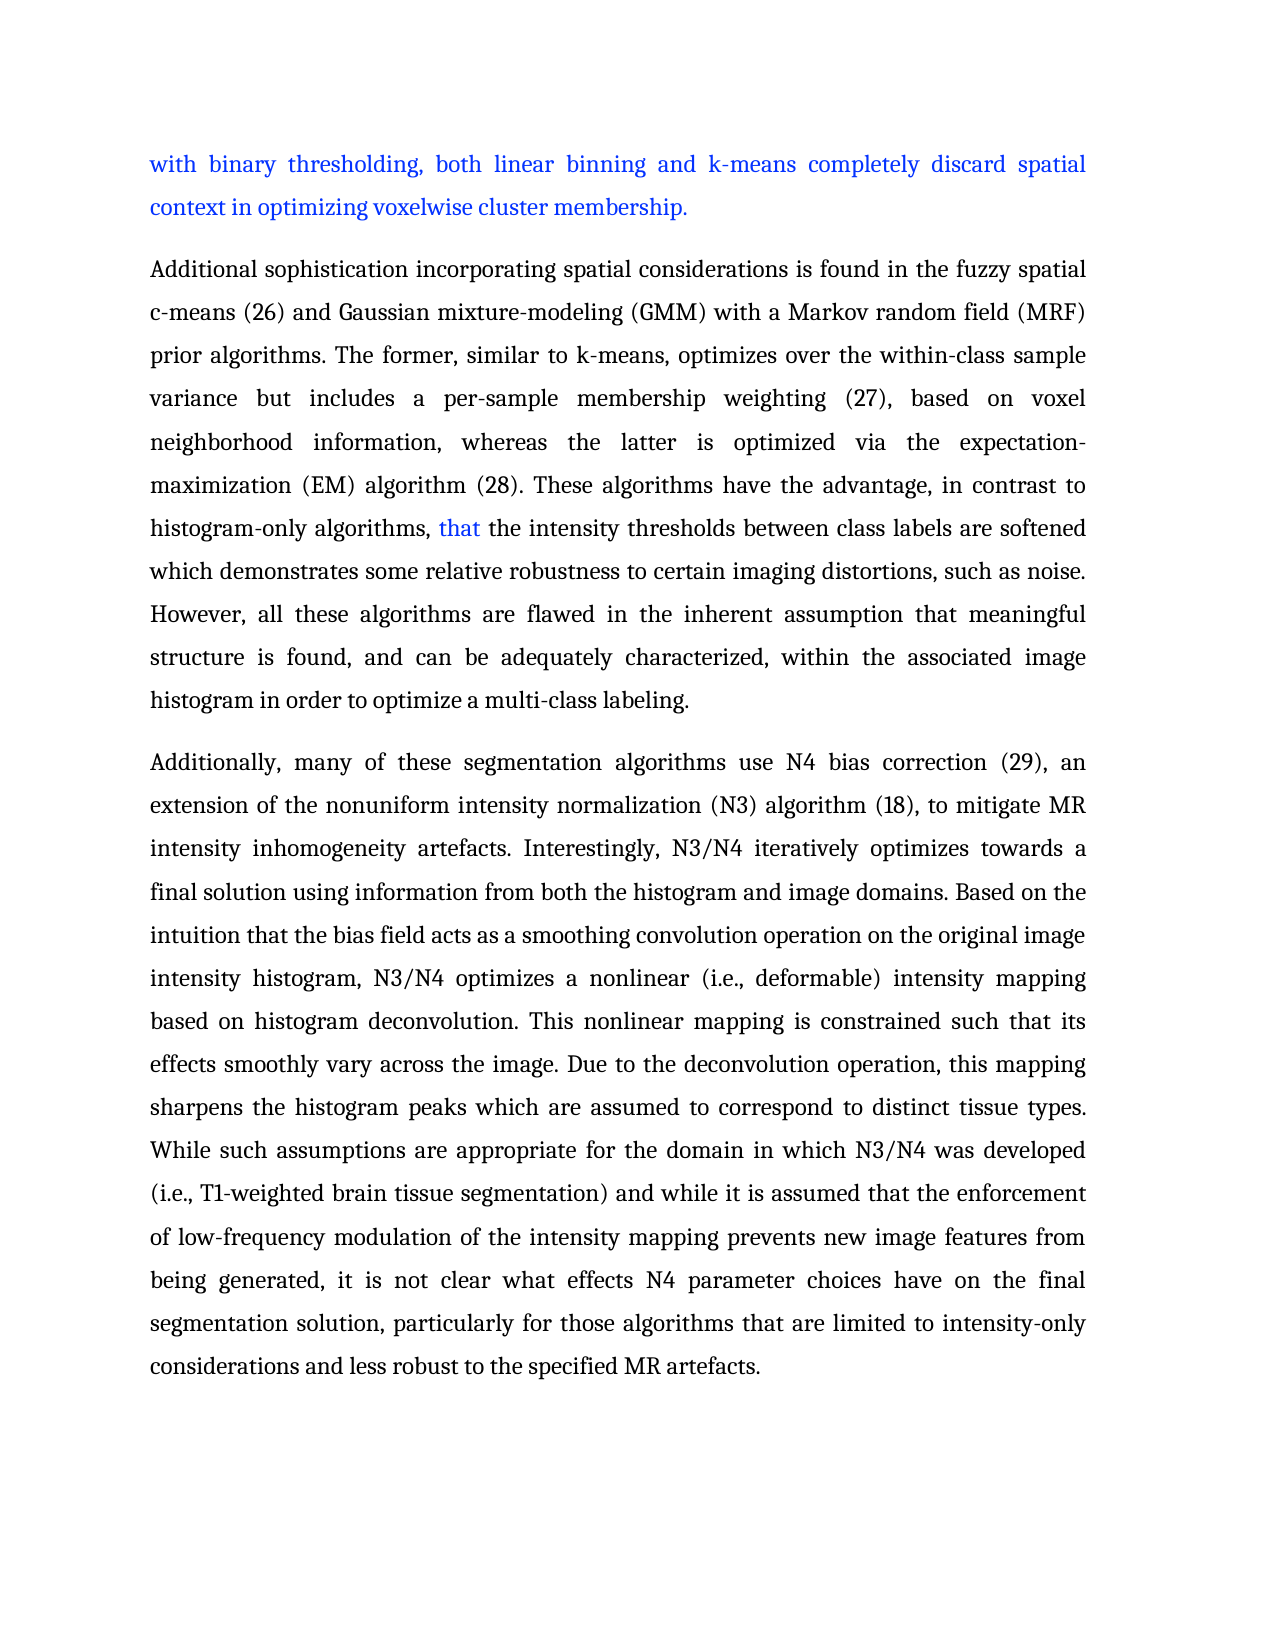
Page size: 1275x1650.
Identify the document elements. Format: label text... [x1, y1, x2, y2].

text Additionally, many of these segmentation algorithms use N4 bias correction (29), an extension of the nonuniform intensity normalization (N3) algorithm (18), to mitigate MR intensity inhomogeneity artefacts. Interestingly, N3/N4 iteratively optimizes towards a final solution using information from both the histogram and image domains. Based on the intuition that the bias field acts as a smoothing convolution operation on the original image intensity histogram, N3/N4 optimizes a nonlinear (i.e., deformable) intensity mapping based on histogram deconvolution. This nonlinear mapping is constrained such that its effects smoothly vary across the image. Due to the deconvolution operation, this mapping sharpens the histogram peaks which are assumed to correspond to distinct tissue types. While such assumptions are appropriate for the domain in which N3/N4 was developed (i.e., T1-weighted brain tissue segmentation) and while it is assumed that the enforcement of low-frequency modulation of the intensity mapping prevents new image features from being generated, it is not clear what effects N4 parameter choices have on the final segmentation solution, particularly for those algorithms that are limited to intensity-only considerations and less robust to the specified MR artefacts. [150, 748, 1087, 1381]
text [150, 150, 1087, 222]
text Additional sophistication incorporating spatial considerations is found in the fuzzy spatial c-means (26) and Gaussian mixture-modeling (GMM) with a Markov random field (MRF) prior algorithms. The former, similar to k-means, optimizes over the within-class sample variance but includes a per-sample membership weighting (27), based on voxel neighborhood information, whereas the latter is optimized via the expectation-maximization (EM) algorithm (28). These algorithms have the advantage, in contrast to histogram-only algorithms, that the intensity thresholds between class labels are softened which demonstrates some relative robustness to certain imaging distortions, such as noise. However, all these algorithms are flawed in the inherent assumption that meaningful structure is found, and can be adequately characterized, within the associated image histogram in order to optimize a multi-class labeling. [150, 255, 1087, 715]
